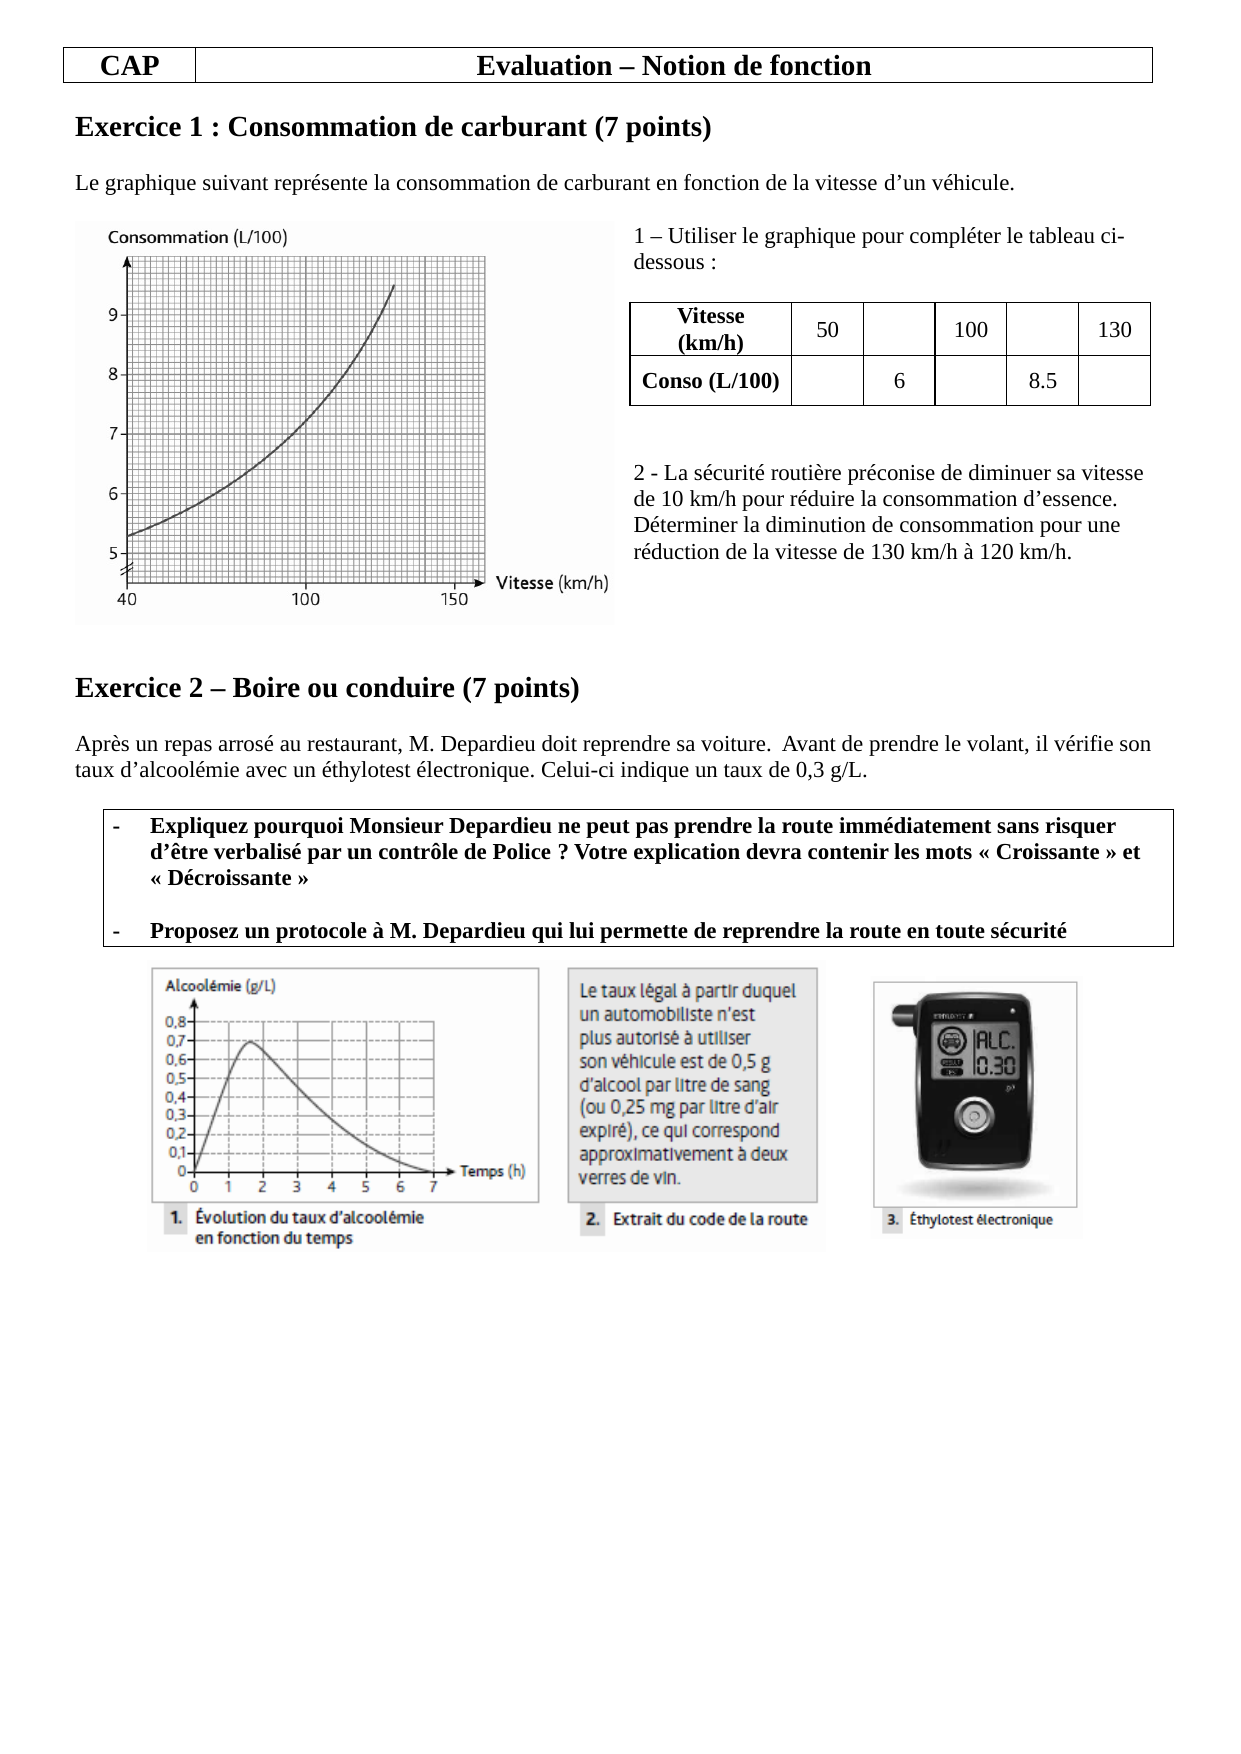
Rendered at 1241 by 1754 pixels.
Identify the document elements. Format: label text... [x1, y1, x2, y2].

text Exercice 1 : Consommation de carburant (7 points) [75, 109, 1165, 143]
text Exercice 2 – Boire ou conduire (7 points) [75, 670, 1165, 703]
table_header 130 [1079, 303, 1150, 355]
picture [147, 960, 826, 1252]
table_header [864, 303, 934, 355]
text Le graphique suivant représente la consommation de carburant en fonction de la vitesse d’un véhicule. [75, 169, 1165, 195]
text 2 - La sécurité routière préconise de diminuer sa vitesse de 10 km/h pour réduire la consommation d’essence. [615, 459, 1165, 512]
table_cell [792, 356, 863, 404]
table_header CAP [64, 48, 195, 82]
table_header [1007, 303, 1078, 355]
picture [74, 221, 615, 626]
table_cell 6 [864, 356, 934, 404]
text 1 – Utiliser le graphique pour compléter le tableau ci-dessous : [615, 222, 1165, 274]
list Expliquez pourquoi Monsieur Depardieu ne peut pas prendre la route immédiatement sans risquer d’être verbalisé par un contrôle de Police ? Votre explication devra contenir les mots « Croissante » et « Décroissante » [104, 810, 1173, 891]
table_header 100 [936, 303, 1006, 355]
table_cell 8.5 [1007, 356, 1078, 404]
text Après un repas arrosé au restaurant, M. Depardieu doit reprendre sa voiture. Avant de prendre le volant, il vérifie son taux d’alcoolémie avec un éthylotest électronique. Celui-ci indique un taux de 0,3 g/L. [75, 729, 1165, 782]
table_header 50 [792, 303, 863, 355]
picture [849, 965, 1093, 1244]
text Déterminer la diminution de consommation pour une réduction de la vitesse de 130 km/h à 120 km/h. [615, 512, 1165, 564]
table_header Vitesse (km/h) [631, 303, 791, 355]
table_cell Conso (L/100) [631, 356, 791, 404]
list Proposez un protocole à M. Depardieu qui lui permette de reprendre la route en toute sécurité [104, 914, 1173, 946]
table_cell [936, 356, 1006, 404]
table_header Evaluation – Notion de fonction [196, 48, 1152, 82]
table_cell [1079, 356, 1150, 404]
